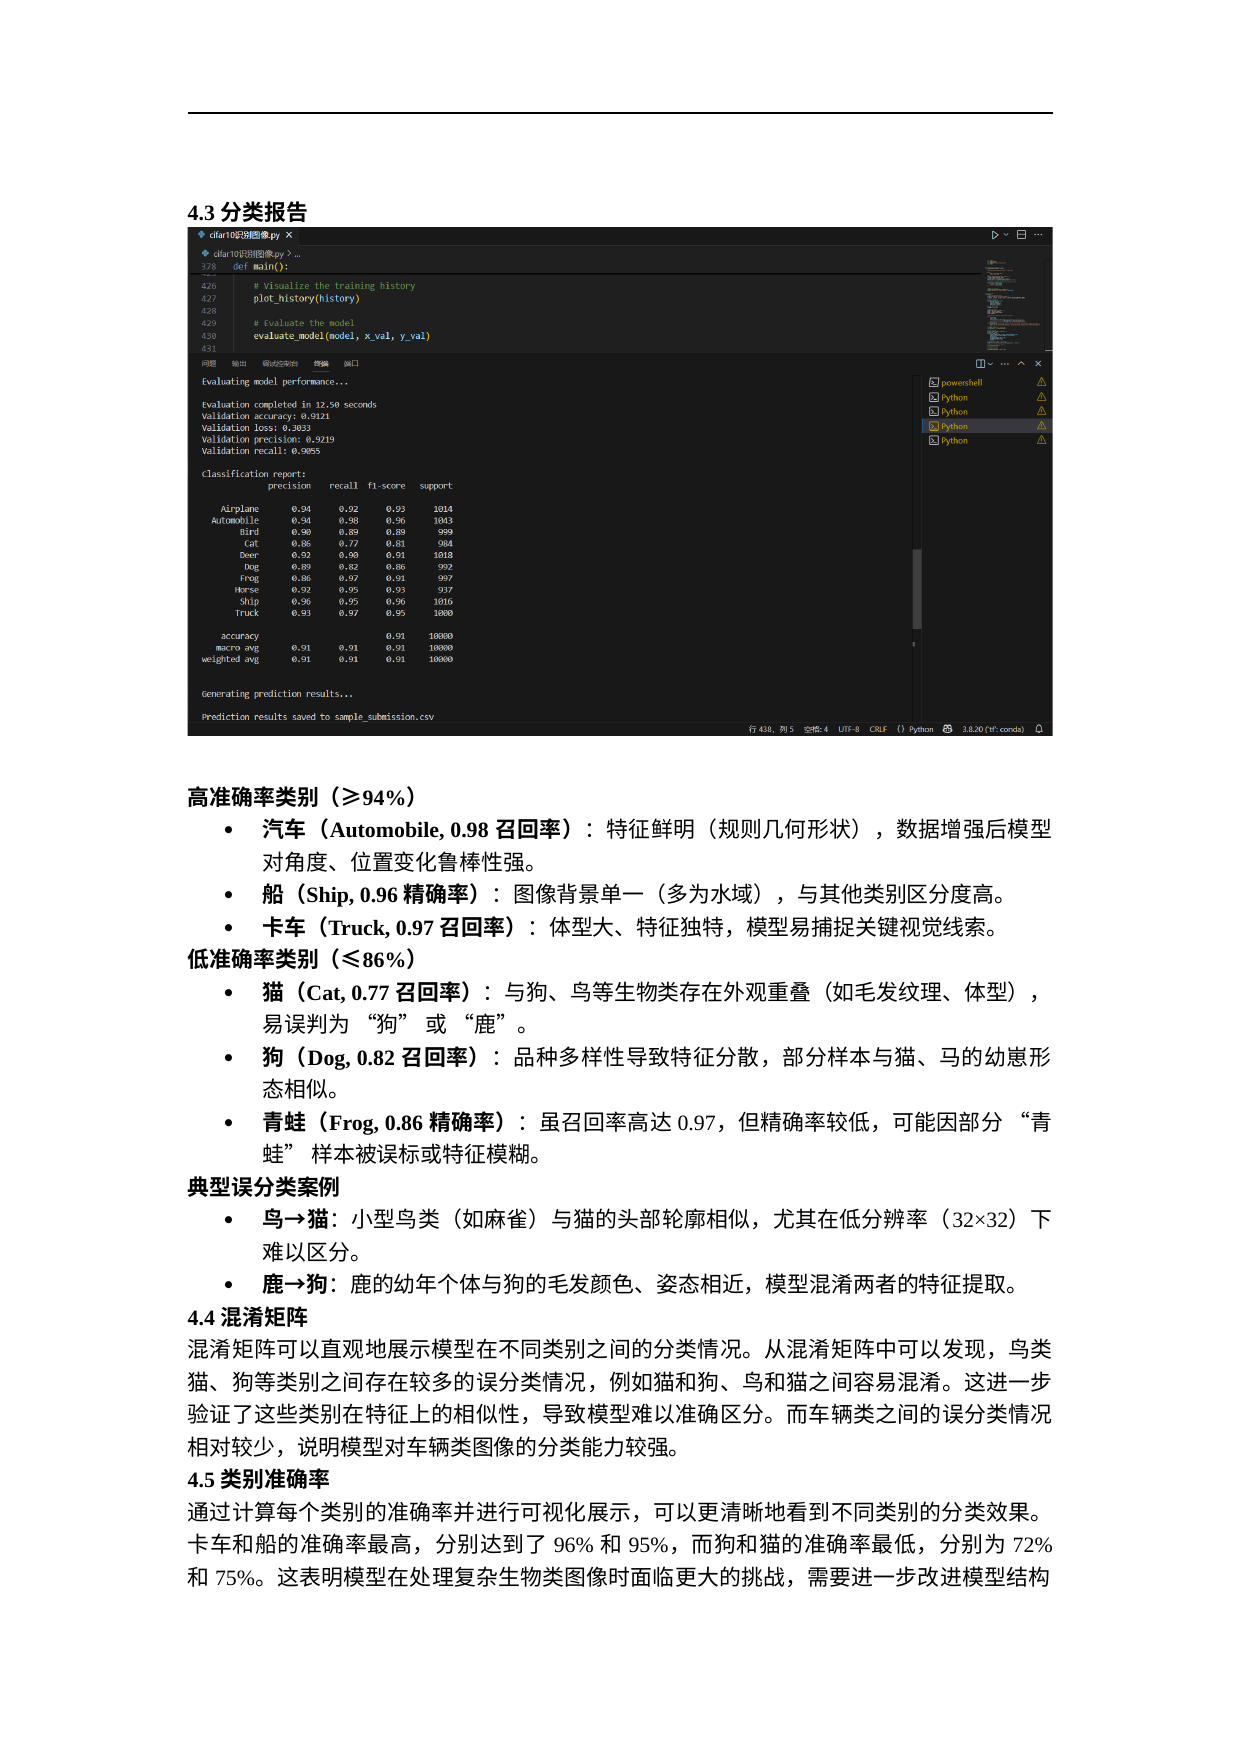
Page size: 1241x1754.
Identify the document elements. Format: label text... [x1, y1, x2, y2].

text 典型误分类案例 [187, 1169, 1053, 1202]
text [187, 1494, 1053, 1592]
picture [187, 227, 1053, 736]
list 卡车（Truck, 0.97 召回率）：体型大、特征独特，模型易捕捉关键视觉线索。 [225, 909, 1053, 942]
text 4.5 类别准确率 [187, 1462, 1053, 1494]
list 船（Ship, 0.96 精确率）：图像背景单一（多为水域），与其他类别区分度高。 [225, 877, 1053, 909]
text 4.3 分类报告 [187, 194, 1053, 227]
list 青蛙（Frog, 0.86 精确率）：虽召回率高达 0.97，但精确率较低，可能因部分 “青蛙” 样本被误标或特征模糊。 [225, 1104, 1053, 1169]
text 4.4 混淆矩阵 [187, 1299, 1053, 1332]
list 鸟→猫：小型鸟类（如麻雀）与猫的头部轮廓相似，尤其在低分辨率（32×32）下难以区分。 [225, 1202, 1053, 1267]
list 狗（Dog, 0.82 召回率）：品种多样性导致特征分散，部分样本与猫、马的幼崽形态相似。 [225, 1039, 1053, 1104]
list 鹿→狗：鹿的幼年个体与狗的毛发颜色、姿态相近，模型混淆两者的特征提取。 [225, 1267, 1053, 1299]
text 混淆矩阵可以直观地展示模型在不同类别之间的分类情况。从混淆矩阵中可以发现，鸟类、猫、狗等类别之间存在较多的误分类情况，例如猫和狗、鸟和猫之间容易混淆。这进一步验证了这些类别在特征上的相似性，导致模型难以准确区分。而车辆类之间的误分类情况相对较少，说明模型对车辆类图像的分类能力较强。 [187, 1332, 1053, 1462]
list 猫（Cat, 0.77 召回率）：与狗、鸟等生物类存在外观重叠（如毛发纹理、体型），易误判为 “狗” 或 “鹿”。 [225, 974, 1053, 1039]
text 高准确率类别（≥94%） [187, 779, 1053, 812]
list 汽车（Automobile, 0.98 召回率）：特征鲜明（规则几何形状），数据增强后模型对角度、位置变化鲁棒性强。 [225, 812, 1053, 877]
text 低准确率类别（≤86%） [187, 942, 1053, 974]
